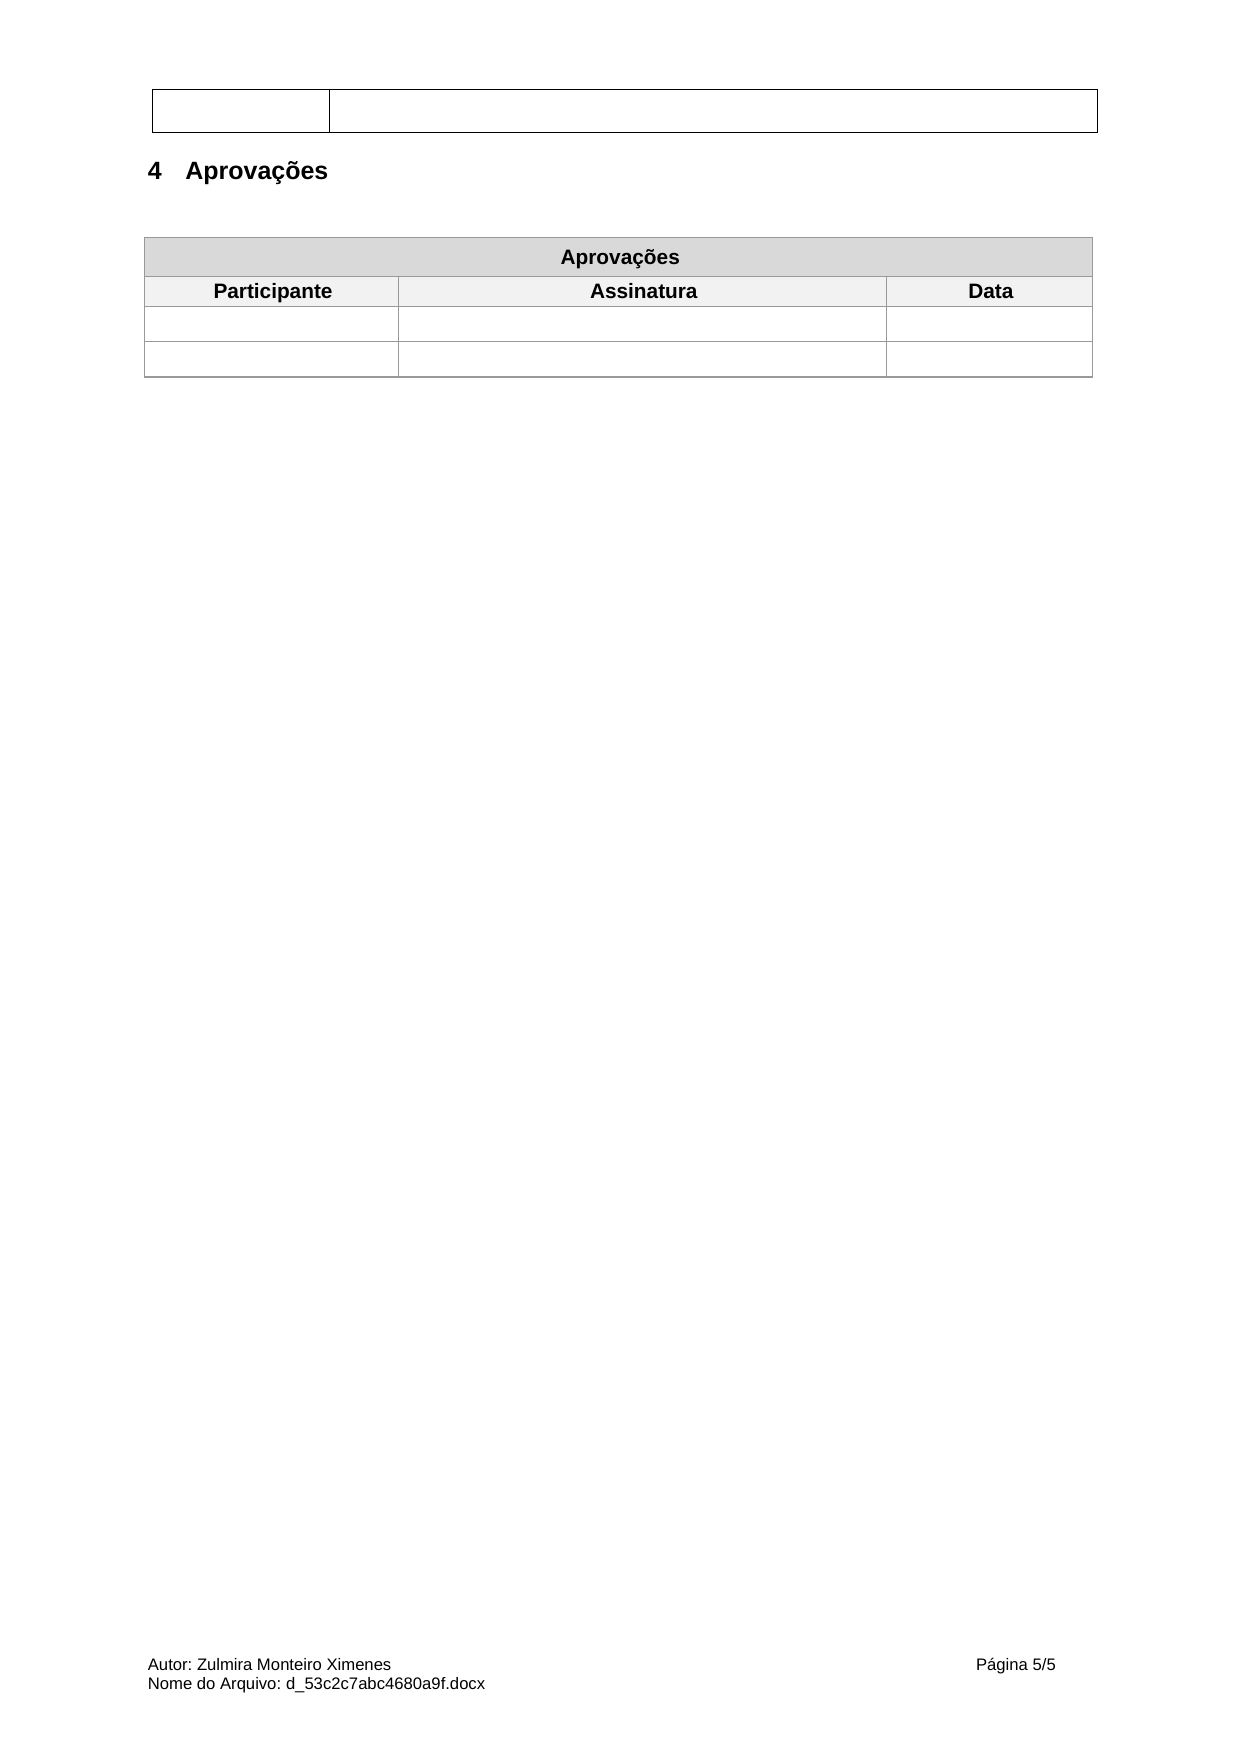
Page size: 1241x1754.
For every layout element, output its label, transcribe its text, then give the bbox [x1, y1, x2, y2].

subtitle Aprovações [148, 156, 1152, 185]
table_header Aprovações [145, 238, 1092, 276]
table_cell [887, 342, 1092, 376]
table_cell [399, 307, 886, 341]
table_cell [145, 307, 398, 341]
table_cell Assinatura [399, 277, 886, 306]
table_cell [399, 342, 886, 376]
table_cell [145, 342, 398, 376]
table_cell Data [887, 277, 1092, 306]
table_cell Participante [145, 277, 398, 306]
table_cell [887, 307, 1092, 341]
